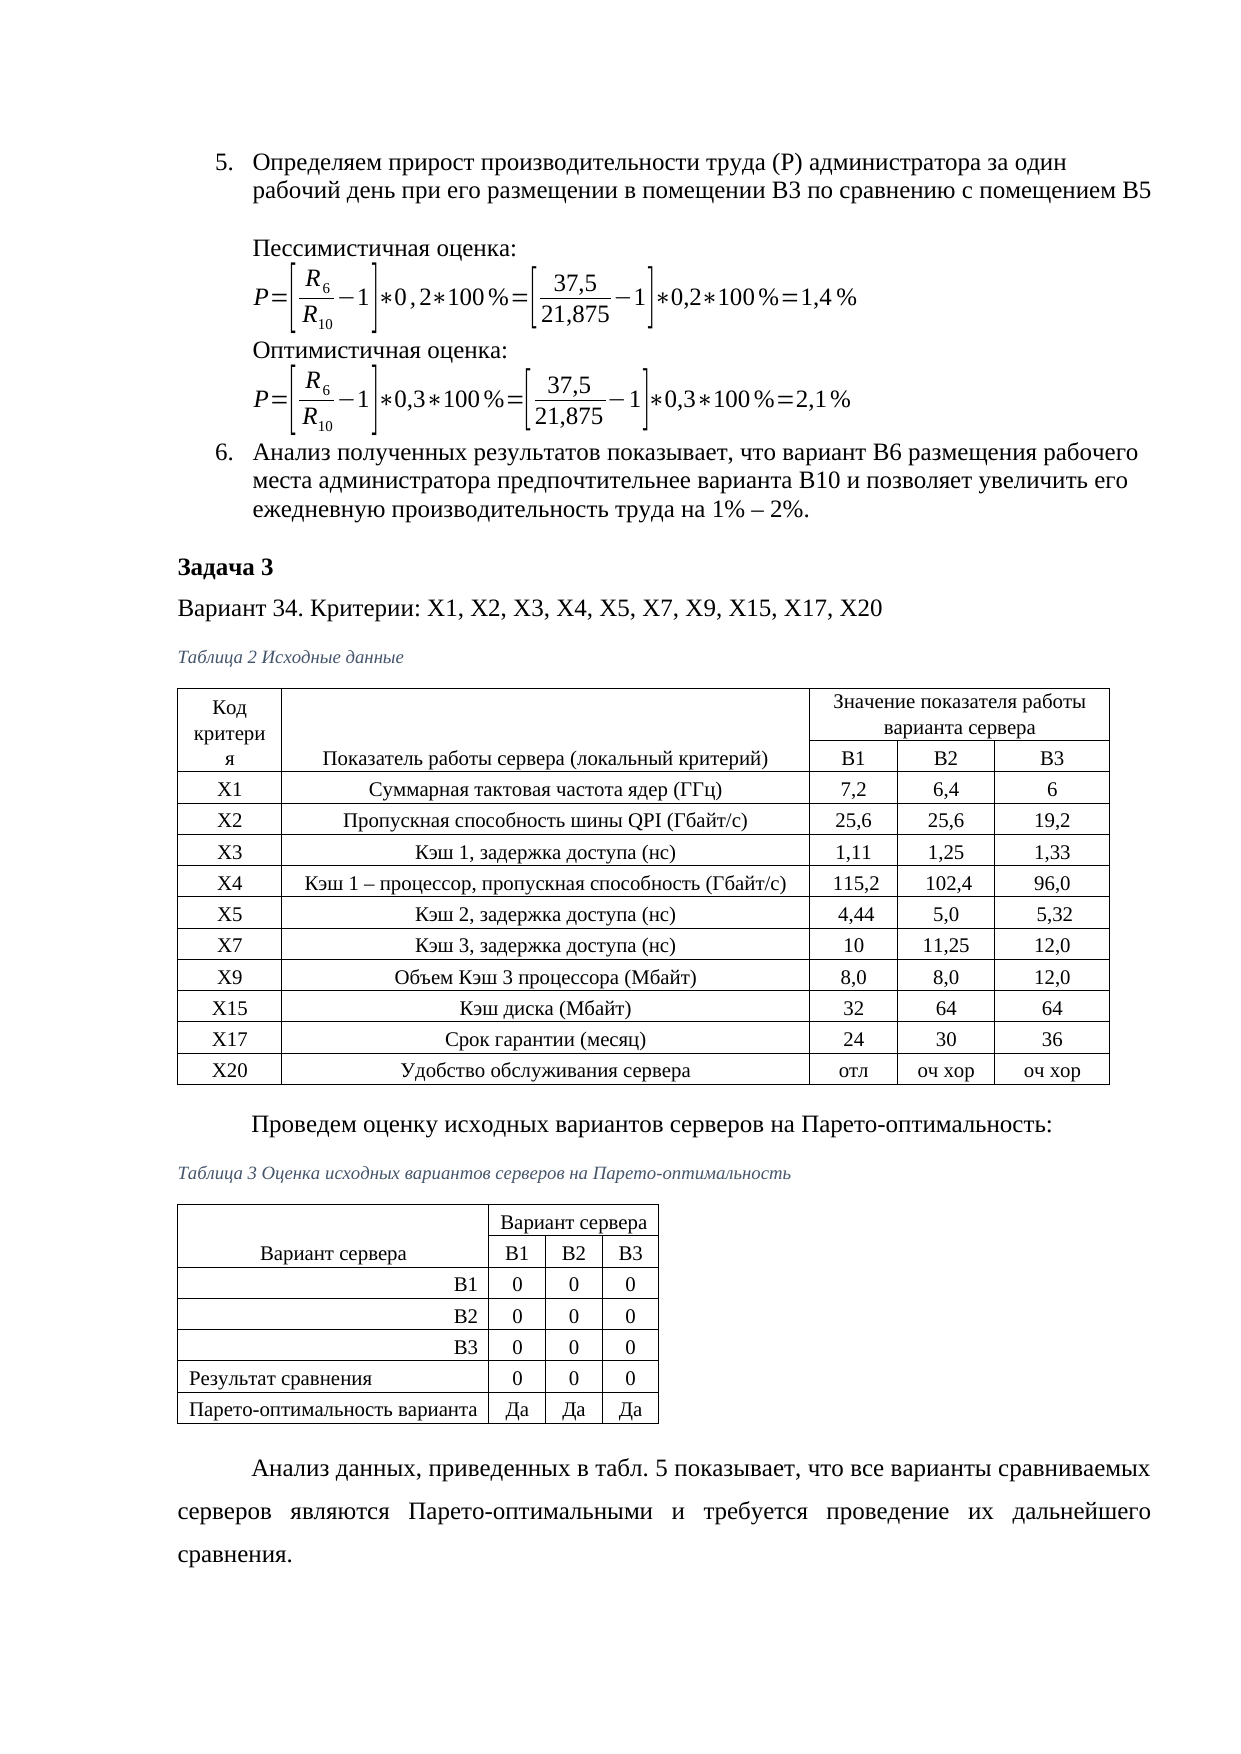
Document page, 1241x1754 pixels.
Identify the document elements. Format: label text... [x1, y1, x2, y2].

table_cell Да [489, 1393, 545, 1423]
table_cell X17 [178, 1022, 281, 1052]
list Пессимистичная оценка: [252, 233, 1152, 262]
table_header Код критерия [178, 689, 281, 771]
table_cell Кэш диска (Мбайт) [282, 991, 809, 1021]
list Проведем оценку исходных вариантов серверов на Парето-оптимальность: [177, 1109, 1152, 1138]
table_cell Кэш 2, задержка доступа (нс) [282, 897, 809, 927]
table_cell X9 [178, 960, 281, 990]
table_cell B2 [546, 1236, 602, 1267]
table_cell Объем Кэш 3 процессора (Мбайт) [282, 960, 809, 990]
table_cell 8,0 [810, 960, 897, 990]
table_cell оч хор [995, 1054, 1109, 1084]
table_cell 4,44 [810, 897, 897, 927]
table_cell 1,11 [810, 835, 897, 865]
table_cell оч хор [898, 1054, 994, 1084]
table_cell Парето-оптимальность варианта [178, 1393, 488, 1423]
table_cell Суммарная тактовая частота ядер (ГГц) [282, 772, 809, 802]
text Вариант 34. Критерии: X1, X2, X3, X4, X5, X7, X9, X15, X17, X20 [177, 593, 1152, 622]
table_cell B1 [810, 741, 897, 771]
table_cell Кэш 3, задержка доступа (нс) [282, 929, 809, 959]
table_cell 5,32 [995, 897, 1109, 927]
table_cell 64 [898, 991, 994, 1021]
table_cell 0 [603, 1268, 658, 1298]
table_cell Кэш 1 – процессор, пропускная способность (Гбайт/с) [282, 866, 809, 896]
table_cell B2 [178, 1299, 488, 1329]
list Анализ полученных результатов показывает, что вариант B6 размещения рабочего места администратора предпочтительнее варианта B10 и позволяет увеличить его ежедневную производительность труда на 1% – 2%. [215, 437, 1152, 523]
table_cell 12,0 [995, 960, 1109, 990]
table_cell Результат сравнения [178, 1361, 488, 1392]
table_cell 0 [603, 1361, 658, 1392]
table_cell 32 [810, 991, 897, 1021]
table_cell 0 [546, 1330, 602, 1360]
table_cell 5,0 [898, 897, 994, 927]
table_cell 25,6 [898, 804, 994, 834]
table_cell 0 [489, 1361, 545, 1392]
table_cell X7 [178, 929, 281, 959]
table_cell X4 [178, 866, 281, 896]
table_cell 64 [995, 991, 1109, 1021]
table_cell 0 [603, 1299, 658, 1329]
table_cell 8,0 [898, 960, 994, 990]
text Задача 3 [177, 552, 1152, 580]
table_cell B1 [178, 1268, 488, 1298]
table_cell 36 [995, 1022, 1109, 1052]
table_cell 6 [995, 772, 1109, 802]
table_cell B3 [178, 1330, 488, 1360]
table_cell 0 [603, 1330, 658, 1360]
table_cell B1 [489, 1236, 545, 1267]
table_cell B3 [603, 1236, 658, 1267]
table_cell 0 [546, 1268, 602, 1298]
table_header Вариант сервера [178, 1205, 488, 1267]
table_header Значение показателя работы варианта сервера [810, 689, 1109, 740]
table_cell 0 [546, 1361, 602, 1392]
table_cell 6,4 [898, 772, 994, 802]
table_cell отл [810, 1054, 897, 1084]
table_cell Кэш 1, задержка доступа (нс) [282, 835, 809, 865]
table_cell X20 [178, 1054, 281, 1084]
table_cell 7,2 [810, 772, 897, 802]
list Оптимистичная оценка: [252, 335, 1152, 364]
text Таблица 3 Оценка исходных вариантов серверов на Парето-оптимальность [177, 1162, 1152, 1183]
table_cell 30 [898, 1022, 994, 1052]
table_cell 12,0 [995, 929, 1109, 959]
table_cell 0 [489, 1299, 545, 1329]
list Определяем прирост производительности труда (P) администратора за один рабочий день при его размещении в помещении B3 по сравнению с помещением B5 [215, 147, 1152, 204]
table_cell 1,33 [995, 835, 1109, 865]
table_cell Да [603, 1393, 658, 1423]
table_cell Удобство обслуживания сервера [282, 1054, 809, 1084]
table_cell Пропускная способность шины QPI (Гбайт/с) [282, 804, 809, 834]
table_cell X5 [178, 897, 281, 927]
table_cell 11,25 [898, 929, 994, 959]
table_cell 25,6 [810, 804, 897, 834]
table_cell X3 [178, 835, 281, 865]
table_cell Срок гарантии (месяц) [282, 1022, 809, 1052]
table_cell 0 [489, 1268, 545, 1298]
table_cell 19,2 [995, 804, 1109, 834]
table_cell Да [546, 1393, 602, 1423]
table_cell 10 [810, 929, 897, 959]
table_cell 115,2 [810, 866, 897, 896]
table_cell X15 [178, 991, 281, 1021]
table_cell 96,0 [995, 866, 1109, 896]
table_cell 0 [489, 1330, 545, 1360]
text Таблица 2 Исходные данные [177, 646, 1152, 667]
table_cell B2 [898, 741, 994, 771]
table_cell 1,25 [898, 835, 994, 865]
table_cell 102,4 [898, 866, 994, 896]
table_cell X2 [178, 804, 281, 834]
table_cell 0 [546, 1299, 602, 1329]
table_cell B3 [995, 741, 1109, 771]
list Анализ данных, приведенных в табл. 5 показывает, что все варианты сравниваемых серверов являются Парето-оптимальными и требуется проведение их дальнейшего сравнения. [177, 1453, 1152, 1568]
table_header Вариант сервера [489, 1205, 658, 1235]
table_cell 24 [810, 1022, 897, 1052]
table_header Показатель работы сервера (локальный критерий) [282, 689, 809, 771]
table_cell X1 [178, 772, 281, 802]
